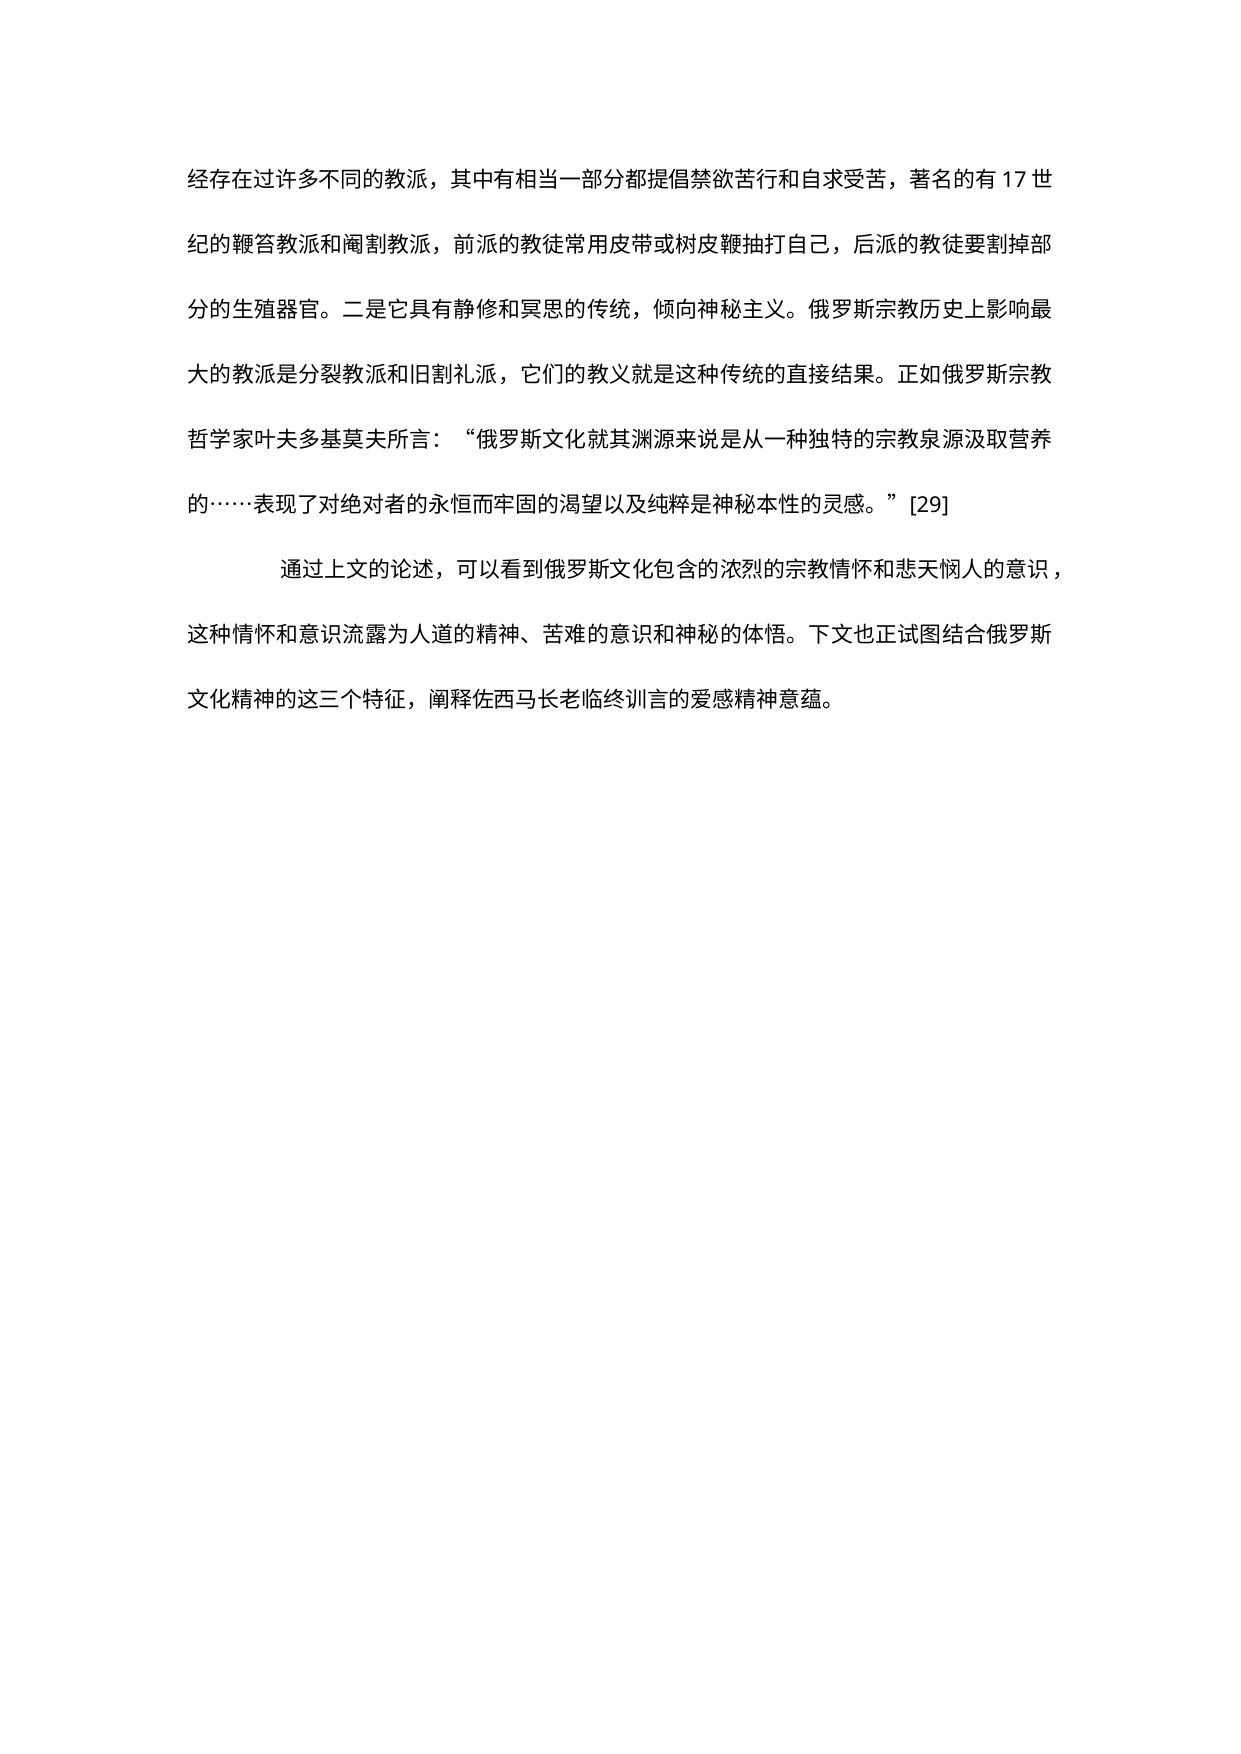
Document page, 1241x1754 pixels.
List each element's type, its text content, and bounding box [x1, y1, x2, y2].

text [187, 162, 1053, 519]
text 通过上文的论述，可以看到俄罗斯文化包含的浓烈的宗教情怀和悲天悯人的意识，这种情怀和意识流露为人道的精神、苦难的意识和神秘的体悟。下文也正试图结合俄罗斯文化精神的这三个特征，阐释佐西马长老临终训言的爱感精神意蕴。 [187, 551, 1053, 714]
